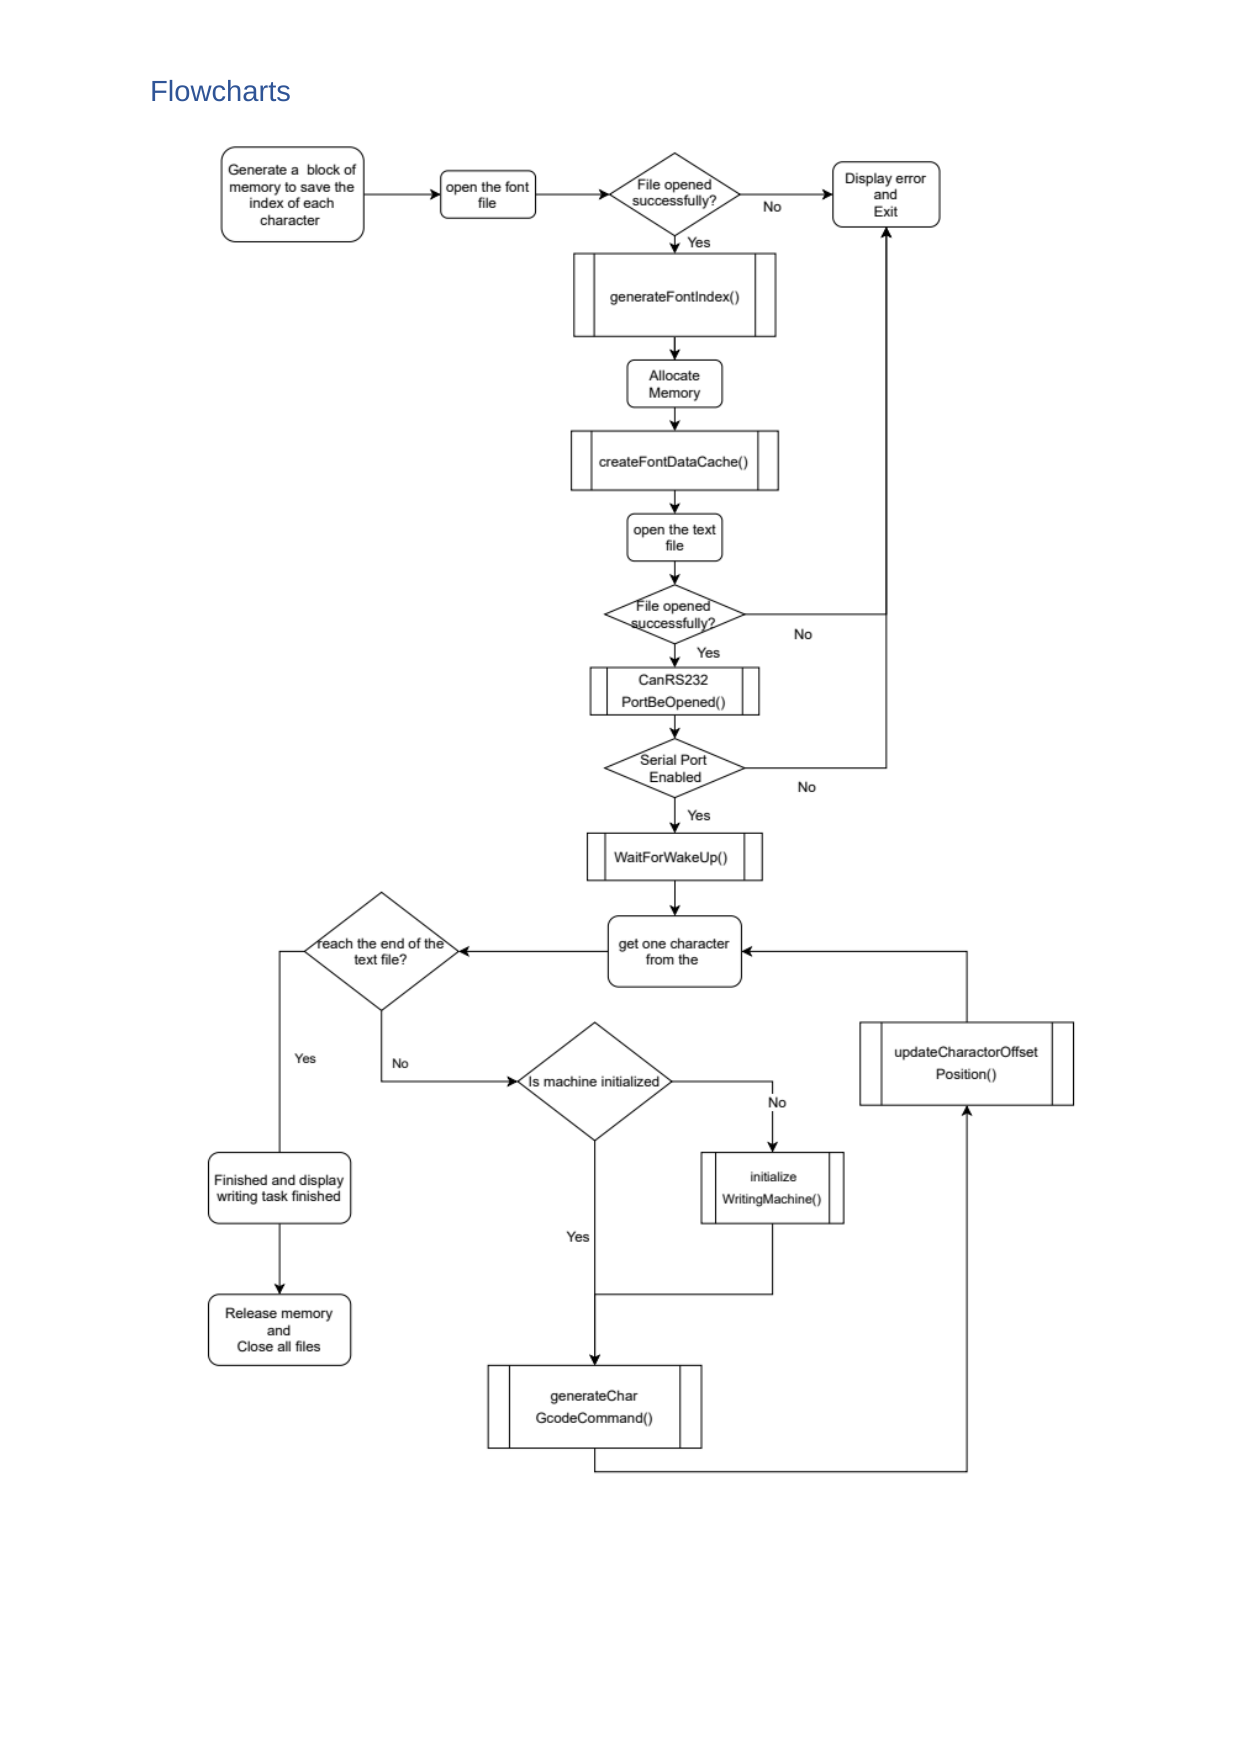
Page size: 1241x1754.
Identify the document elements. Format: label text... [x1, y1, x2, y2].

text Flowcharts [150, 74, 1090, 107]
